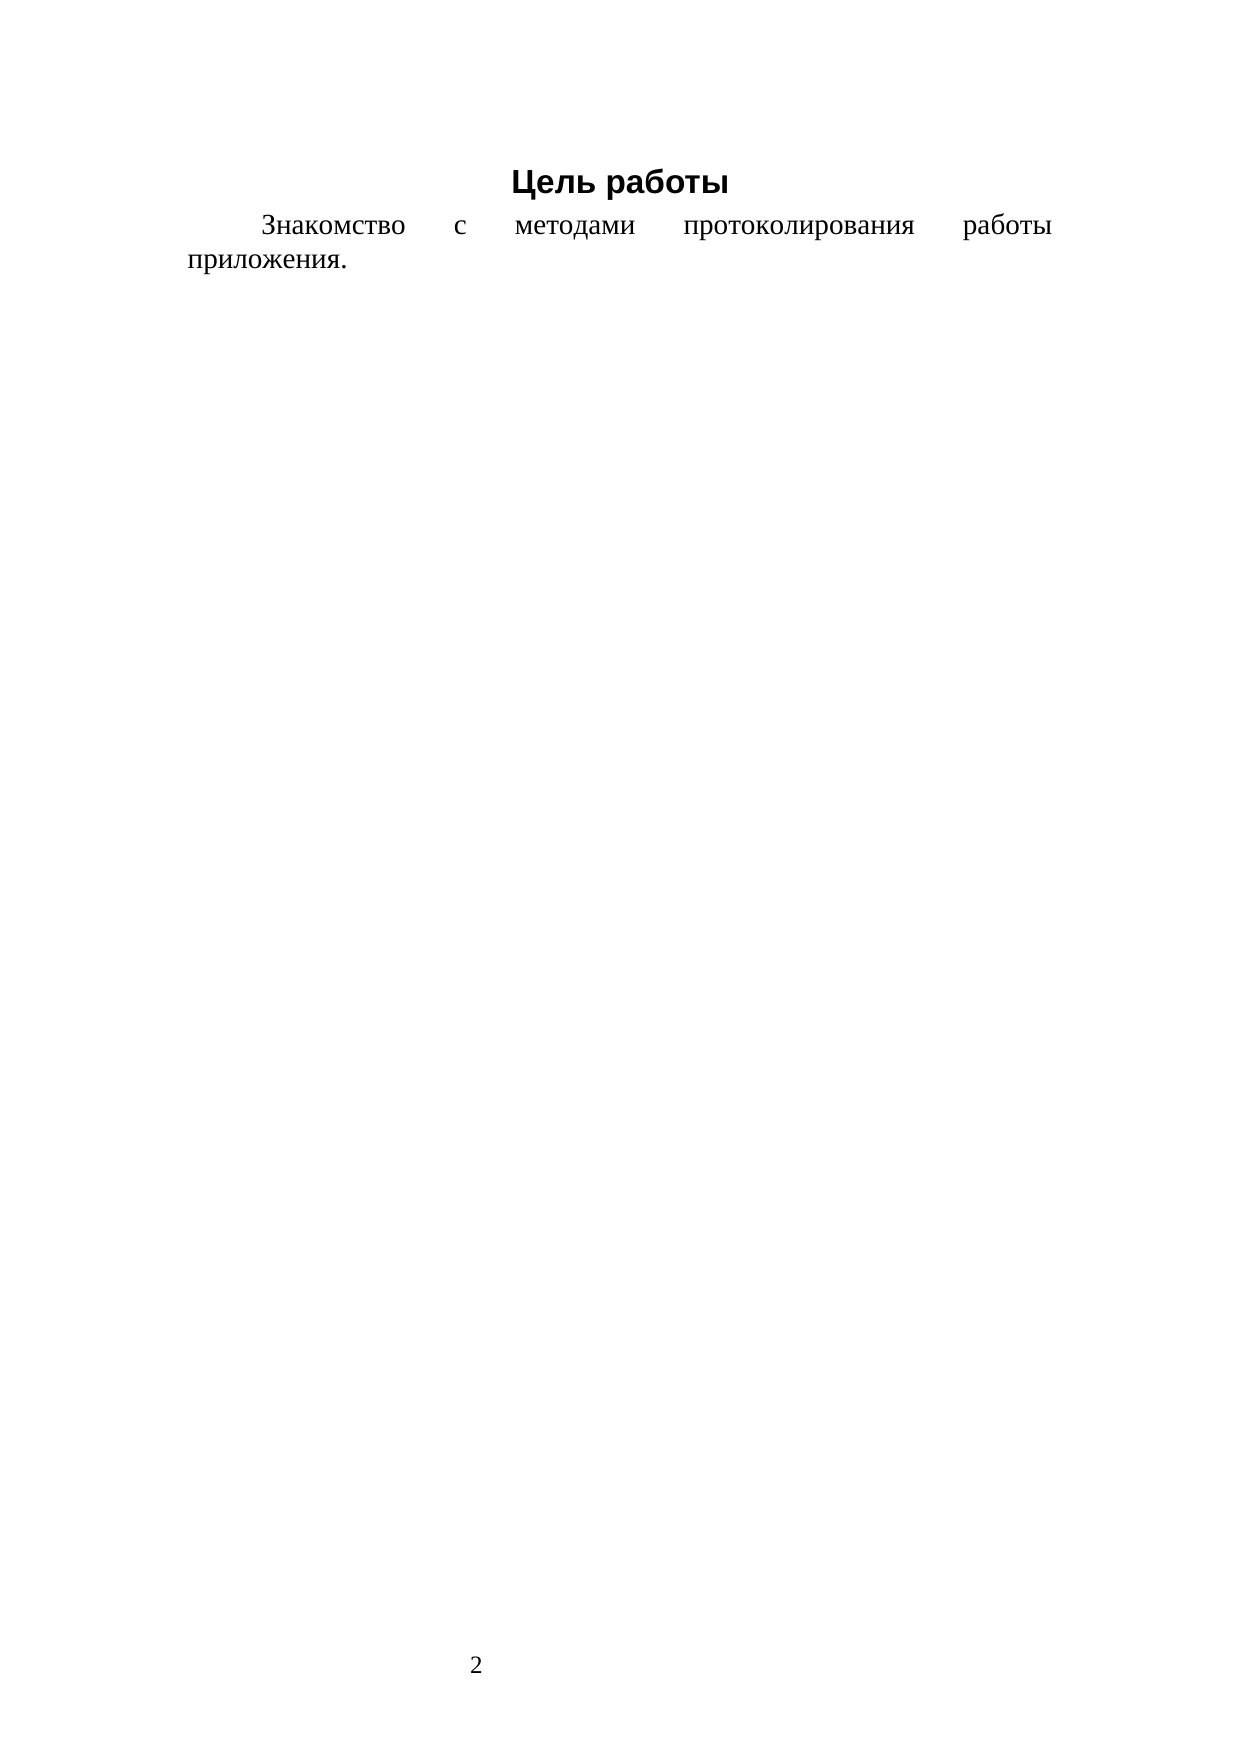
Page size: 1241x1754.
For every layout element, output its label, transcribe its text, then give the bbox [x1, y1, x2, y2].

subtitle Цель работы [187, 162, 1053, 201]
text Знакомство с методами протоколирования работы приложения. [187, 207, 1053, 274]
